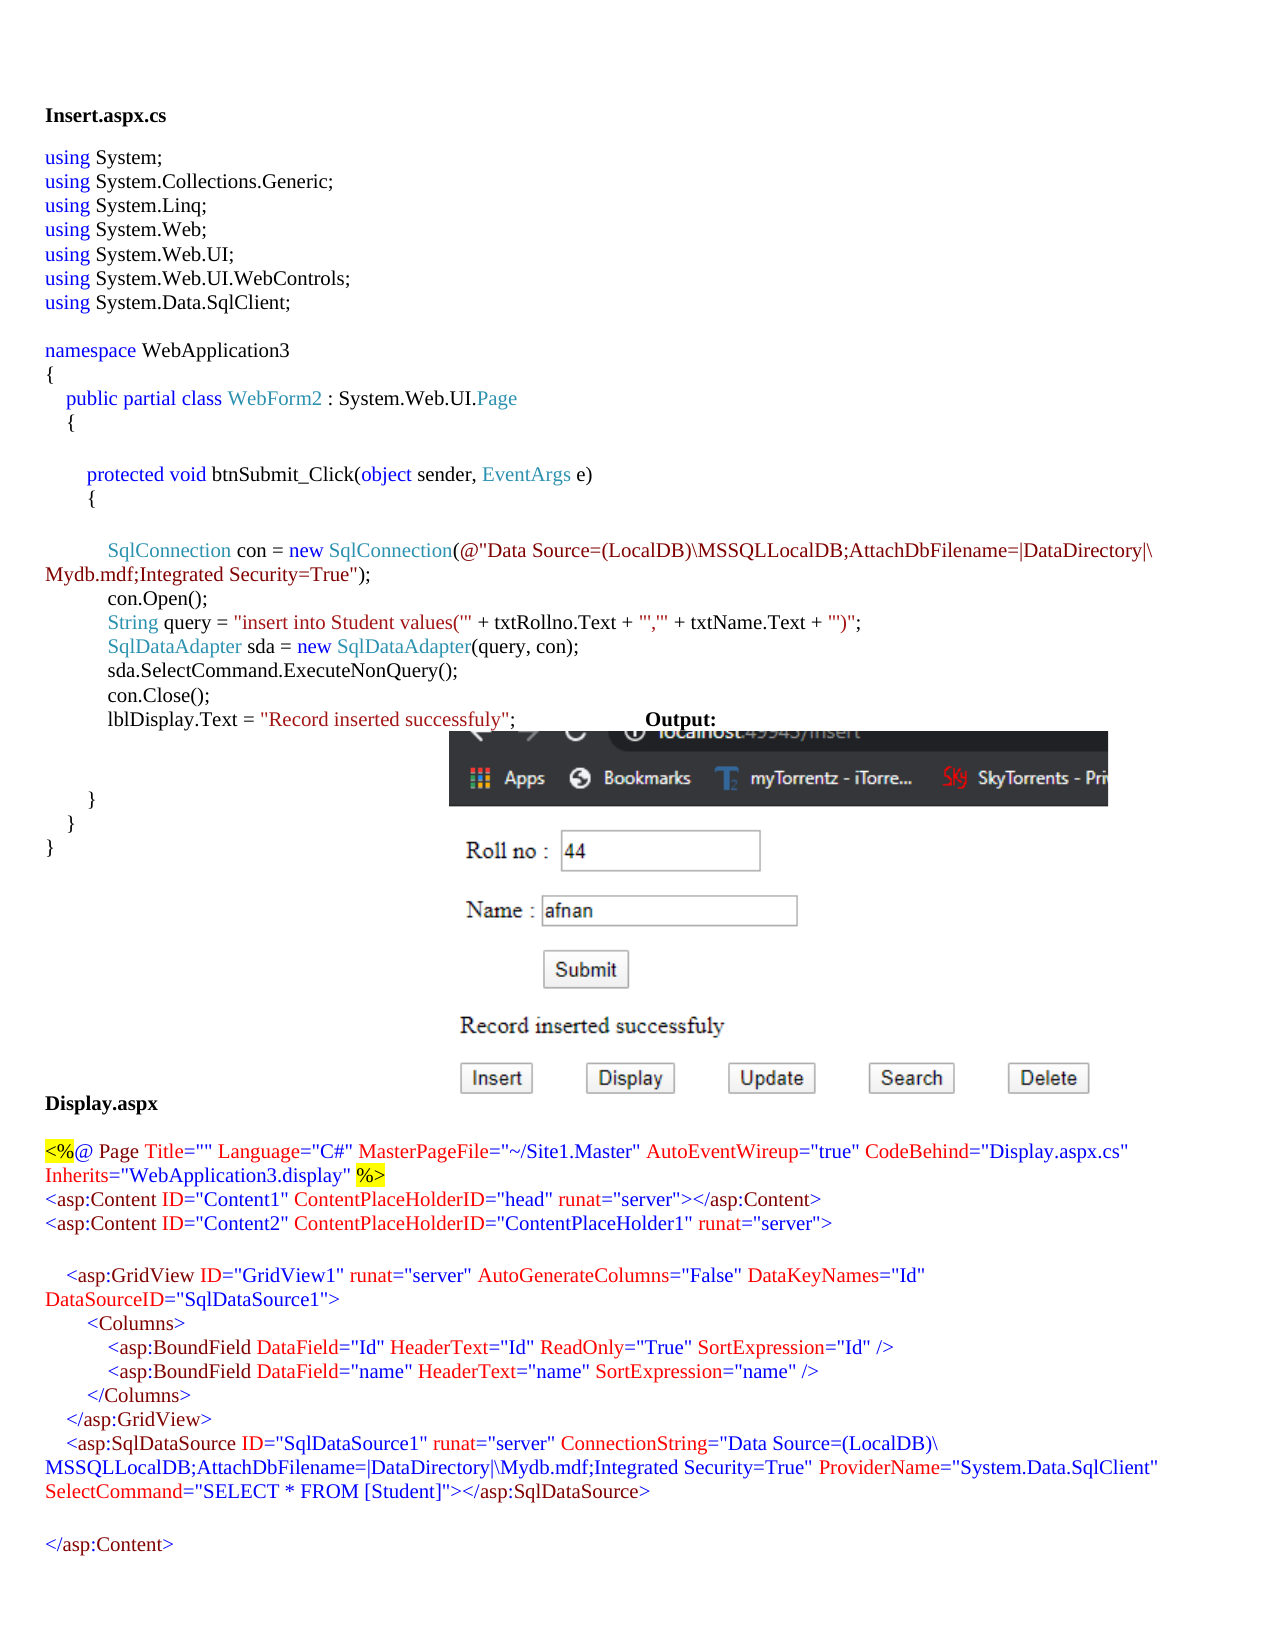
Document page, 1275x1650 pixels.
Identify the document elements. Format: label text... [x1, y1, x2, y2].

text using System.Web.UI; [45, 241, 1215, 266]
text SqlConnection con = new SqlConnection(@"Data Source=(LocalDB)\MSSQLLocalDB;AttachDbFilename=|DataDirectory|\Mydb.mdf;Integrated Security=True"); [45, 538, 1215, 586]
text } [45, 787, 1215, 811]
text con.Close(); [45, 682, 1215, 707]
text namespace WebApplication3 [45, 338, 1215, 362]
text { [45, 410, 1215, 434]
text } [45, 835, 1215, 859]
text sda.SelectCommand.ExecuteNonQuery(); [45, 658, 1215, 682]
text using System; [45, 145, 1215, 169]
text Insert.aspx.cs [45, 103, 1215, 127]
picture [449, 731, 1109, 787]
text using System.Collections.Generic; [45, 169, 1215, 193]
text { [45, 362, 1215, 386]
text <asp:BoundField DataField="name" HeaderText="name" SortExpression="name" /> [45, 1359, 1215, 1383]
text <asp:Content ID="Content2" ContentPlaceHolderID="ContentPlaceHolder1" runat="server"> [45, 1211, 1215, 1235]
text <asp:BoundField DataField="Id" HeaderText="Id" ReadOnly="True" SortExpression="Id" /> [45, 1335, 1215, 1359]
text using System.Web; [45, 217, 1215, 241]
text <%@ Page Title="" Language="C#" MasterPageFile="~/Site1.Master" AutoEventWireup="true" CodeBehind="Display.aspx.cs" Inherits="WebApplication3.display" %> [45, 1138, 1215, 1187]
text lblDisplay.Text = "Record inserted successfuly"; Output: [45, 707, 1215, 731]
text </asp:GridView> [45, 1407, 1215, 1431]
text SqlDataAdapter sda = new SqlDataAdapter(query, con); [45, 634, 1215, 658]
text using System.Web.UI.WebControls; [45, 266, 1215, 289]
text con.Open(); [45, 586, 1215, 610]
text <Columns> [45, 1311, 1215, 1335]
text <asp:GridView ID="GridView1" runat="server" AutoGenerateColumns="False" DataKeyNames="Id" DataSourceID="SqlDataSource1"> [45, 1263, 1215, 1311]
text Display.aspx [45, 1090, 1215, 1114]
text } [45, 811, 1215, 835]
text protected void btnSubmit_Click(object sender, EventArgs e) [45, 462, 1215, 486]
text </Columns> [45, 1383, 1215, 1407]
text <asp:Content ID="Content1" ContentPlaceHolderID="head" runat="server"></asp:Content> [45, 1187, 1215, 1211]
text using System.Data.SqlClient; [45, 289, 1215, 314]
text <asp:SqlDataSource ID="SqlDataSource1" runat="server" ConnectionString="Data Source=(LocalDB)\MSSQLLocalDB;AttachDbFilename=|DataDirectory|\Mydb.mdf;Integrated Security=True" ProviderName="System.Data.SqlClient" SelectCommand="SELECT * FROM [Student]"></asp:SqlDataSource> [45, 1431, 1215, 1503]
text { [45, 486, 1215, 510]
text </asp:Content> [45, 1531, 1215, 1556]
text public partial class WebForm2 : System.Web.UI.Page [45, 386, 1215, 410]
text String query = "insert into Student values('" + txtRollno.Text + "','" + txtName.Text + "')"; [45, 610, 1215, 634]
text using System.Linq; [45, 193, 1215, 217]
picture [449, 859, 1109, 1090]
